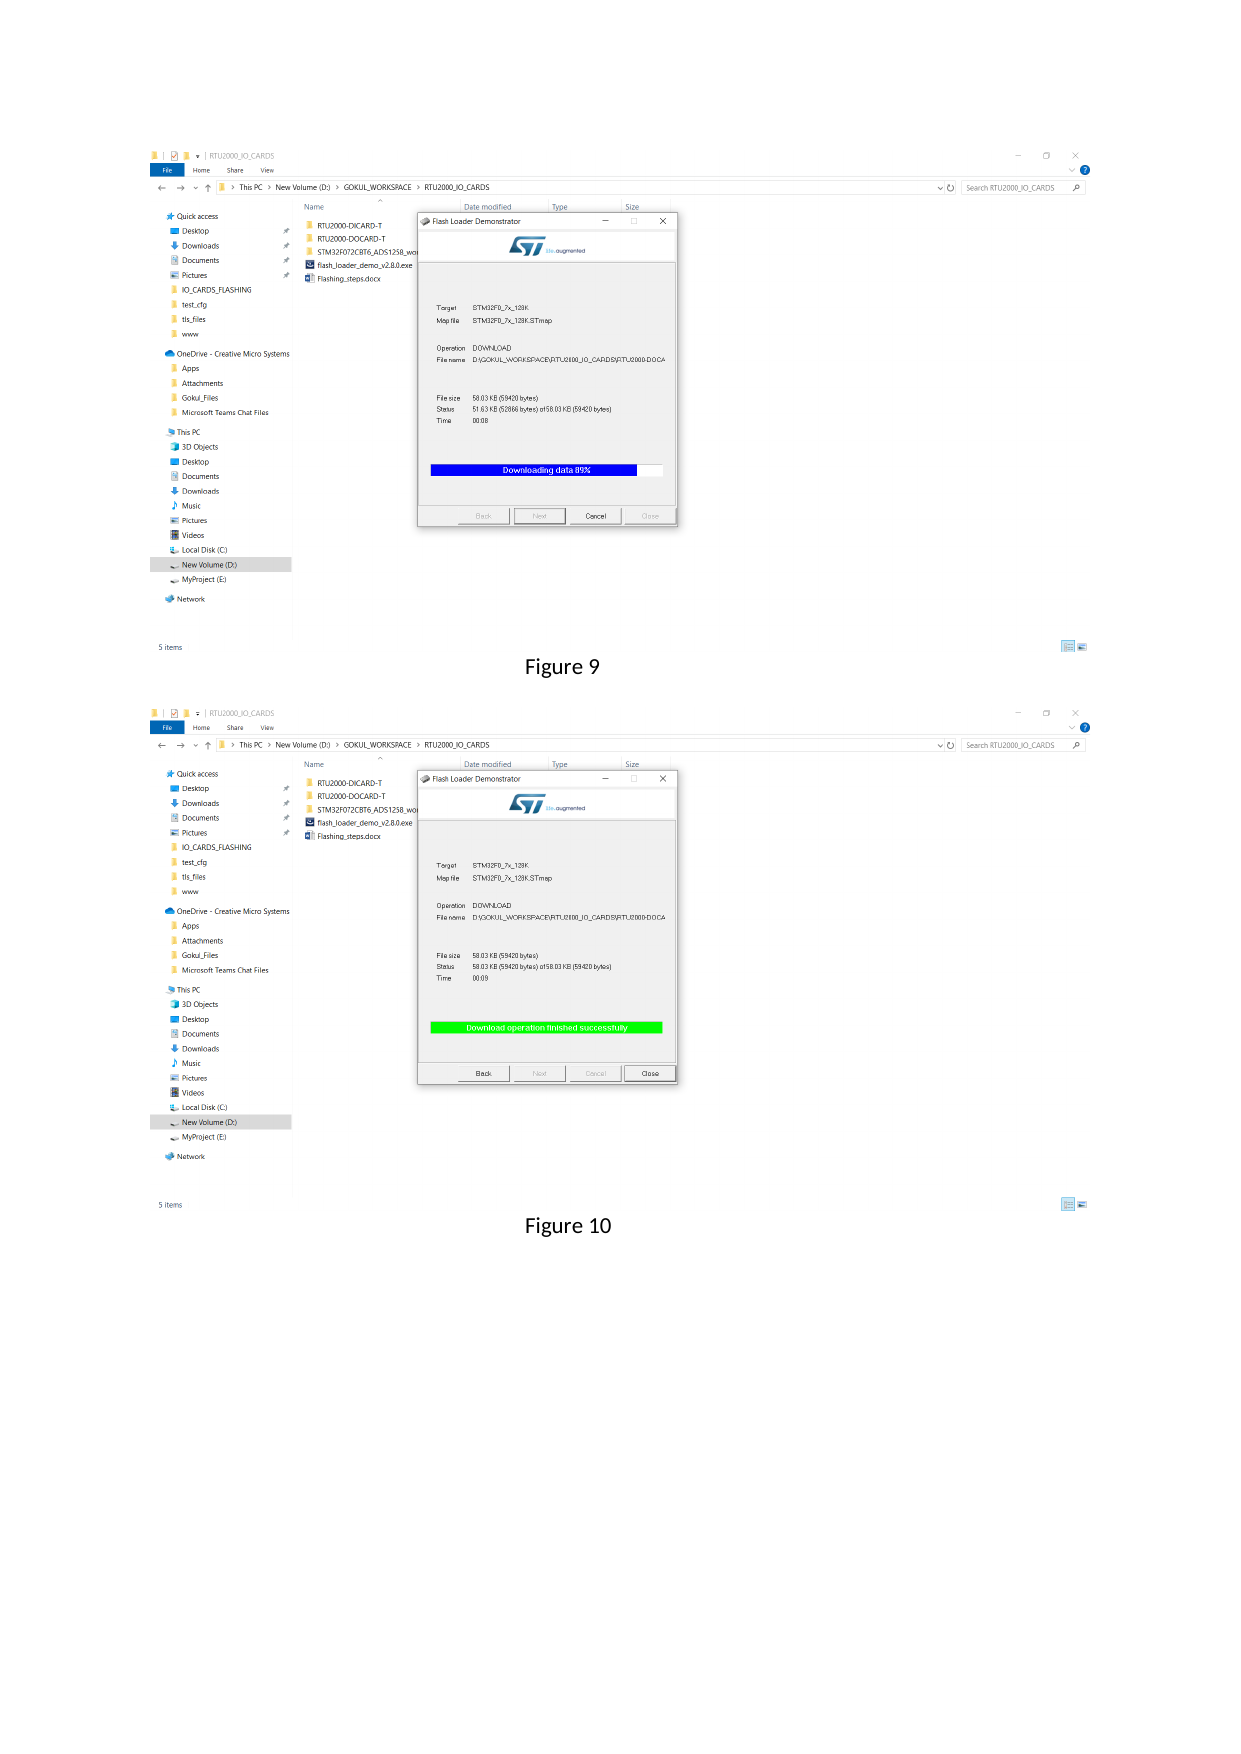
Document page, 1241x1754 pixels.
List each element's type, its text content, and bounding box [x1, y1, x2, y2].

picture [150, 707, 1091, 1211]
picture [150, 150, 1091, 652]
text Figure 9 [150, 652, 1090, 680]
text Figure 10 [150, 1211, 1090, 1239]
